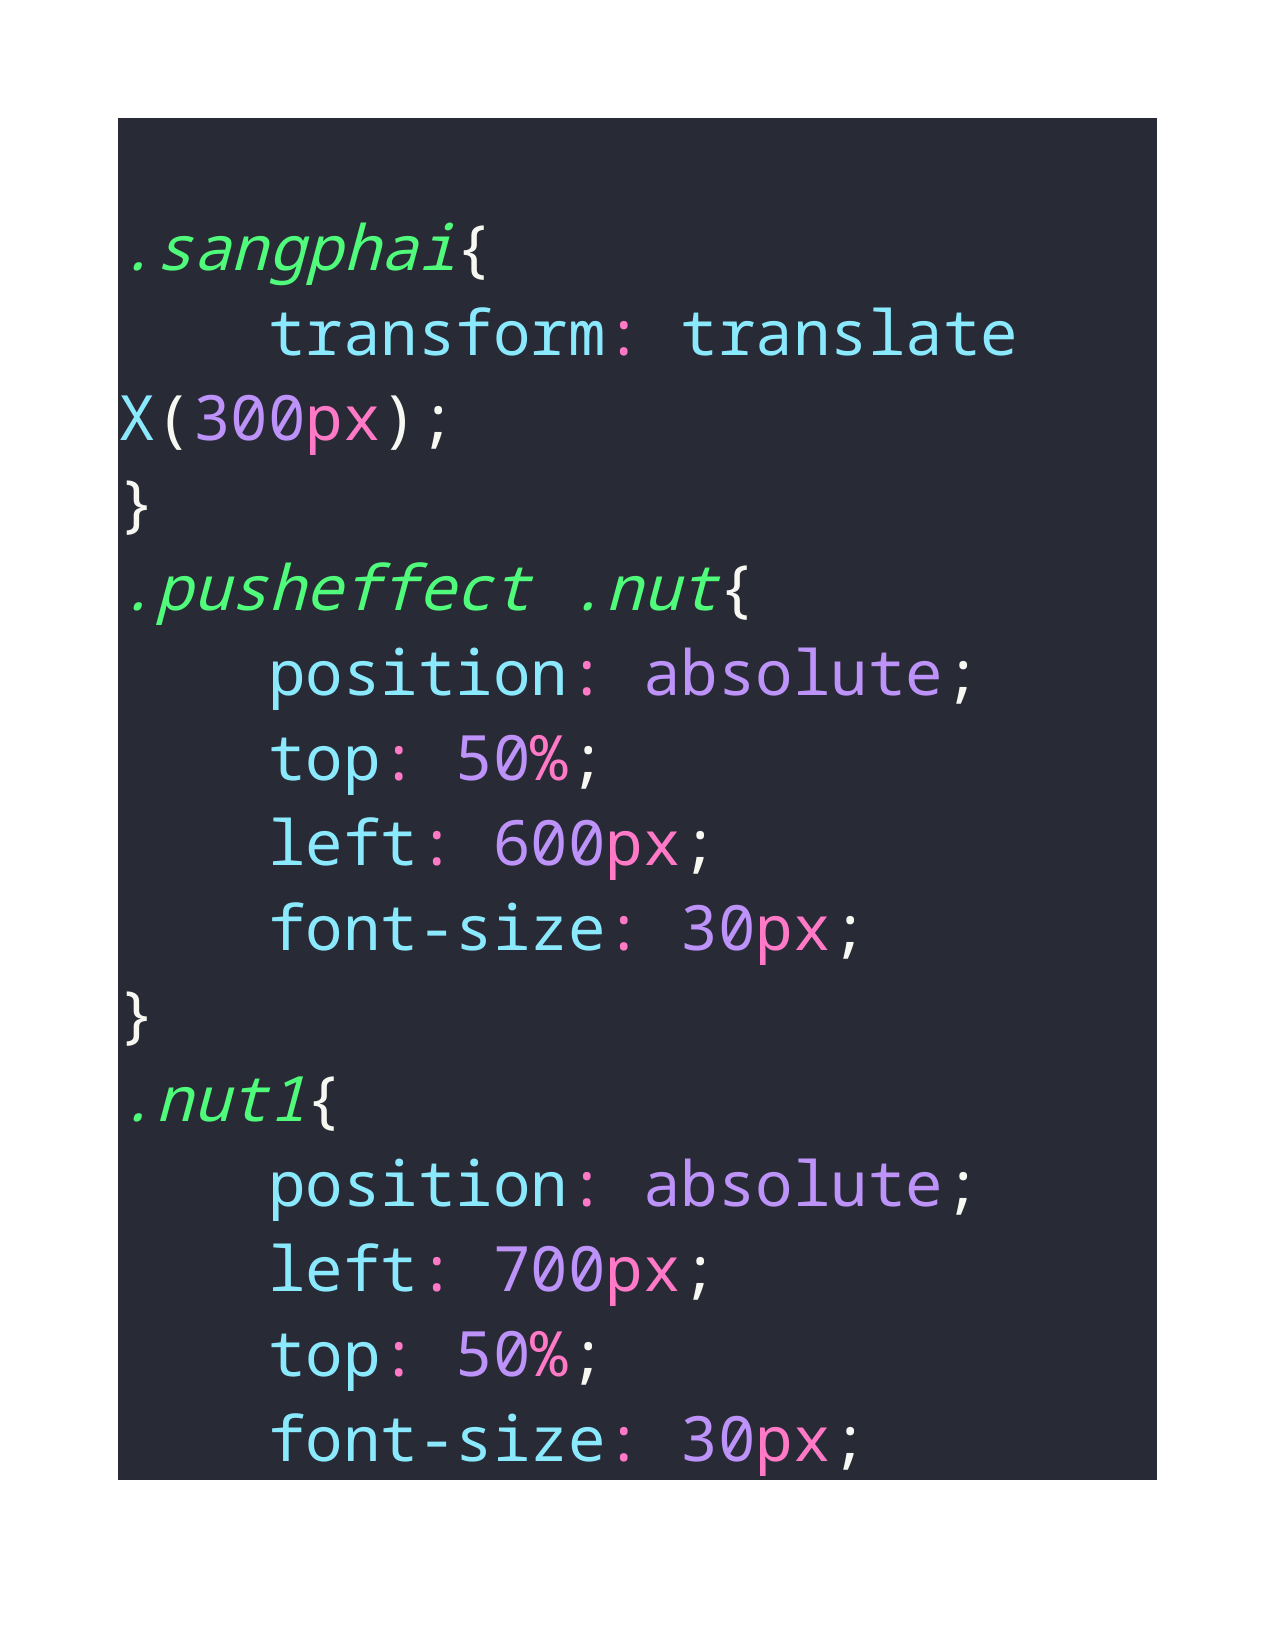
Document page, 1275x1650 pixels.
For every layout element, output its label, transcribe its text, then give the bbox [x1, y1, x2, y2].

text position: absolute; [118, 1139, 1157, 1224]
text top: 50%; [118, 1309, 1157, 1395]
text } [118, 458, 1157, 544]
text font-size: 30px; [118, 884, 1157, 969]
text .nut1{ [118, 1054, 1157, 1139]
text } [118, 969, 1157, 1054]
text .pusheffect .nut{ [118, 544, 1157, 629]
text left: 600px; [118, 799, 1157, 884]
text transform: translateX(300px); [118, 288, 1157, 458]
text .sangphai{ [118, 203, 1157, 288]
text font-size: 30px; [118, 1395, 1157, 1480]
text position: absolute; [118, 629, 1157, 714]
text top: 50%; [118, 714, 1157, 799]
text left: 700px; [118, 1224, 1157, 1309]
